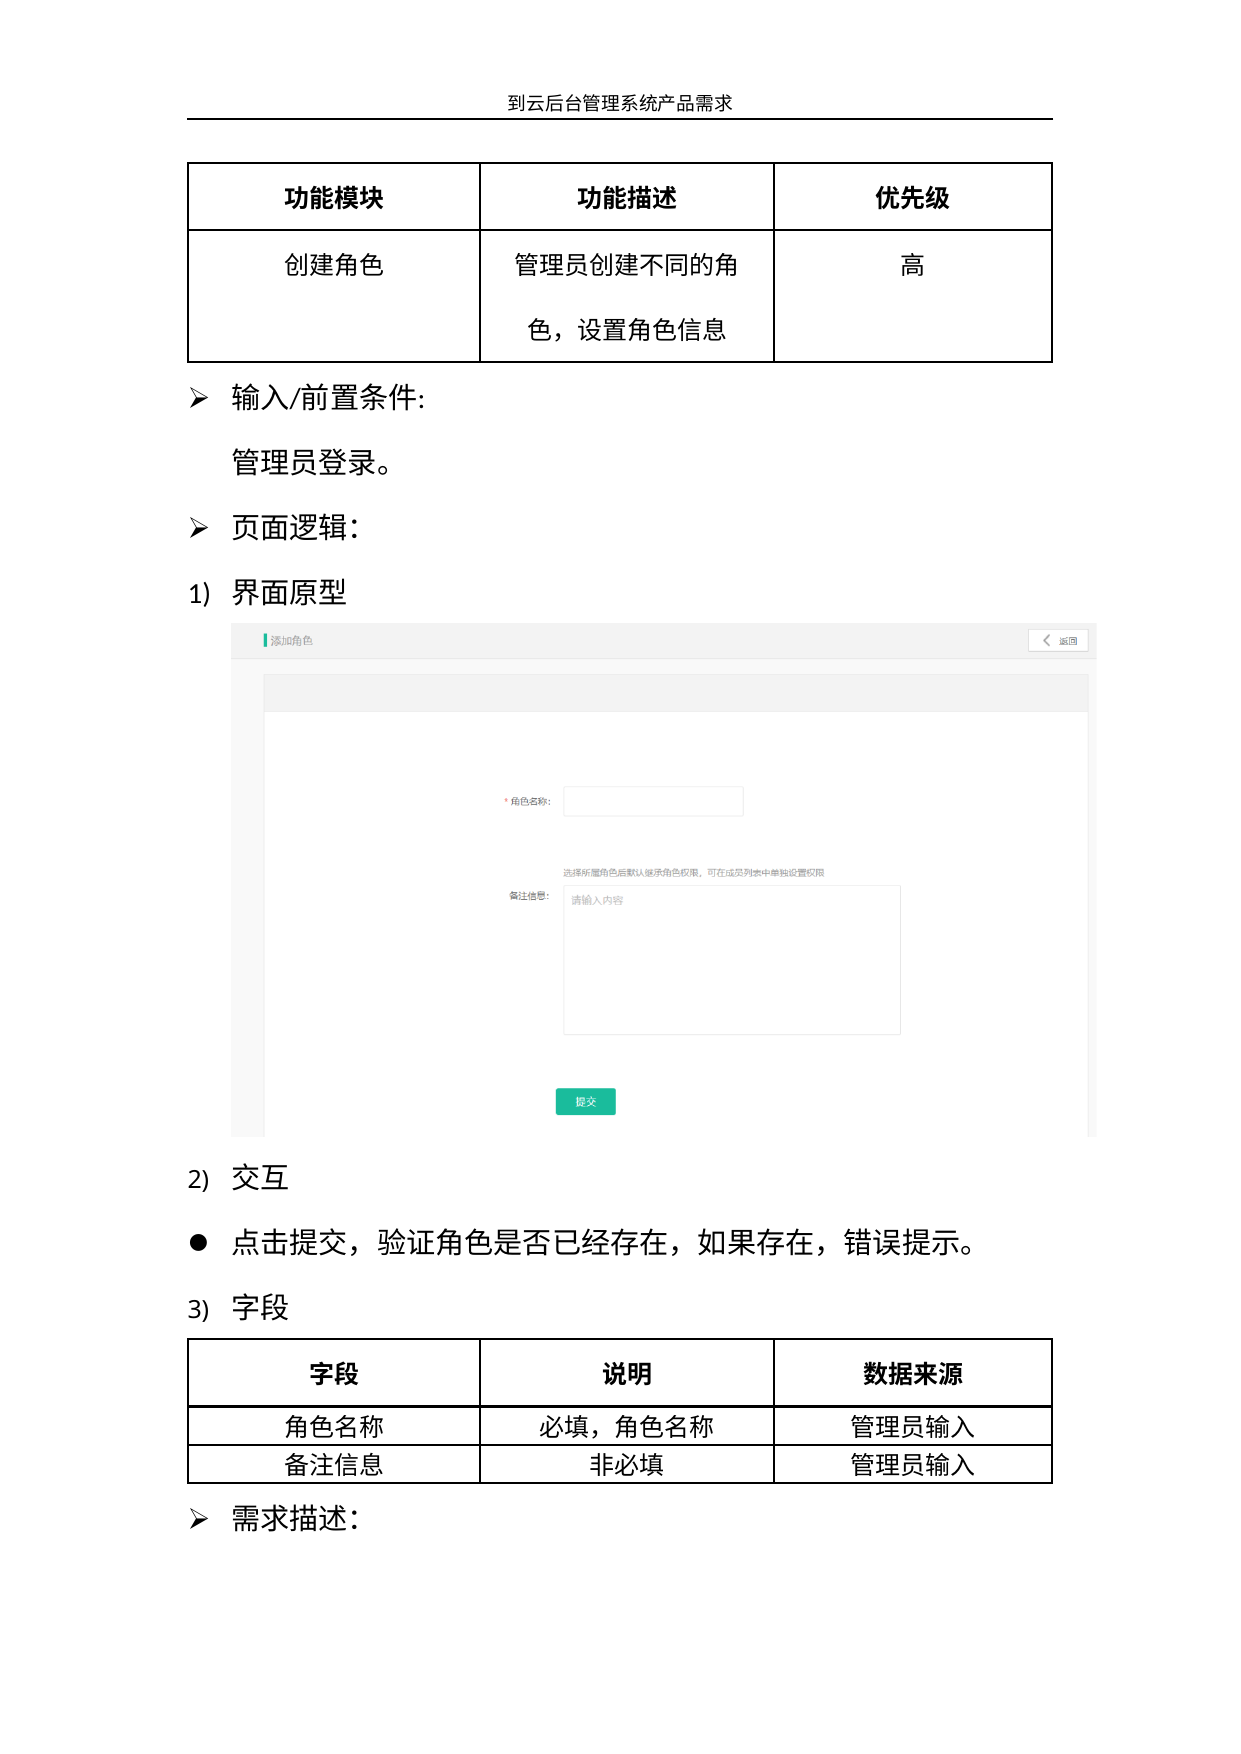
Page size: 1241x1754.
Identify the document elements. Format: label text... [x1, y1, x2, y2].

table_header 功能模块 [189, 164, 479, 229]
table_cell 备注信息 [189, 1446, 479, 1482]
list 需求描述： [187, 1484, 1053, 1549]
table_header 字段 [189, 1340, 479, 1405]
table_cell 非必填 [481, 1446, 773, 1482]
text 管理员登录。 [187, 428, 1053, 493]
table_cell 必填，角色名称 [481, 1408, 773, 1444]
table_header 数据来源 [775, 1340, 1051, 1405]
table_header 说明 [481, 1340, 773, 1405]
list 输入/前置条件: [187, 363, 1053, 428]
table_cell 管理员创建不同的角色，设置角色信息 [481, 231, 773, 361]
list 界面原型 [187, 558, 1053, 623]
table_cell 管理员输入 [775, 1446, 1051, 1482]
list 字段 [187, 1273, 1053, 1338]
table_cell 创建角色 [189, 231, 479, 361]
list 页面逻辑： [187, 493, 1053, 558]
picture [231, 623, 1097, 1137]
table_cell 角色名称 [189, 1408, 479, 1444]
table_header 优先级 [775, 164, 1051, 229]
table_cell 管理员输入 [775, 1408, 1051, 1444]
list 交互 [187, 1143, 1053, 1208]
table_cell 高 [775, 231, 1051, 361]
table_header 功能描述 [481, 164, 773, 229]
list 点击提交，验证角色是否已经存在，如果存在，错误提示。 [187, 1208, 1053, 1273]
